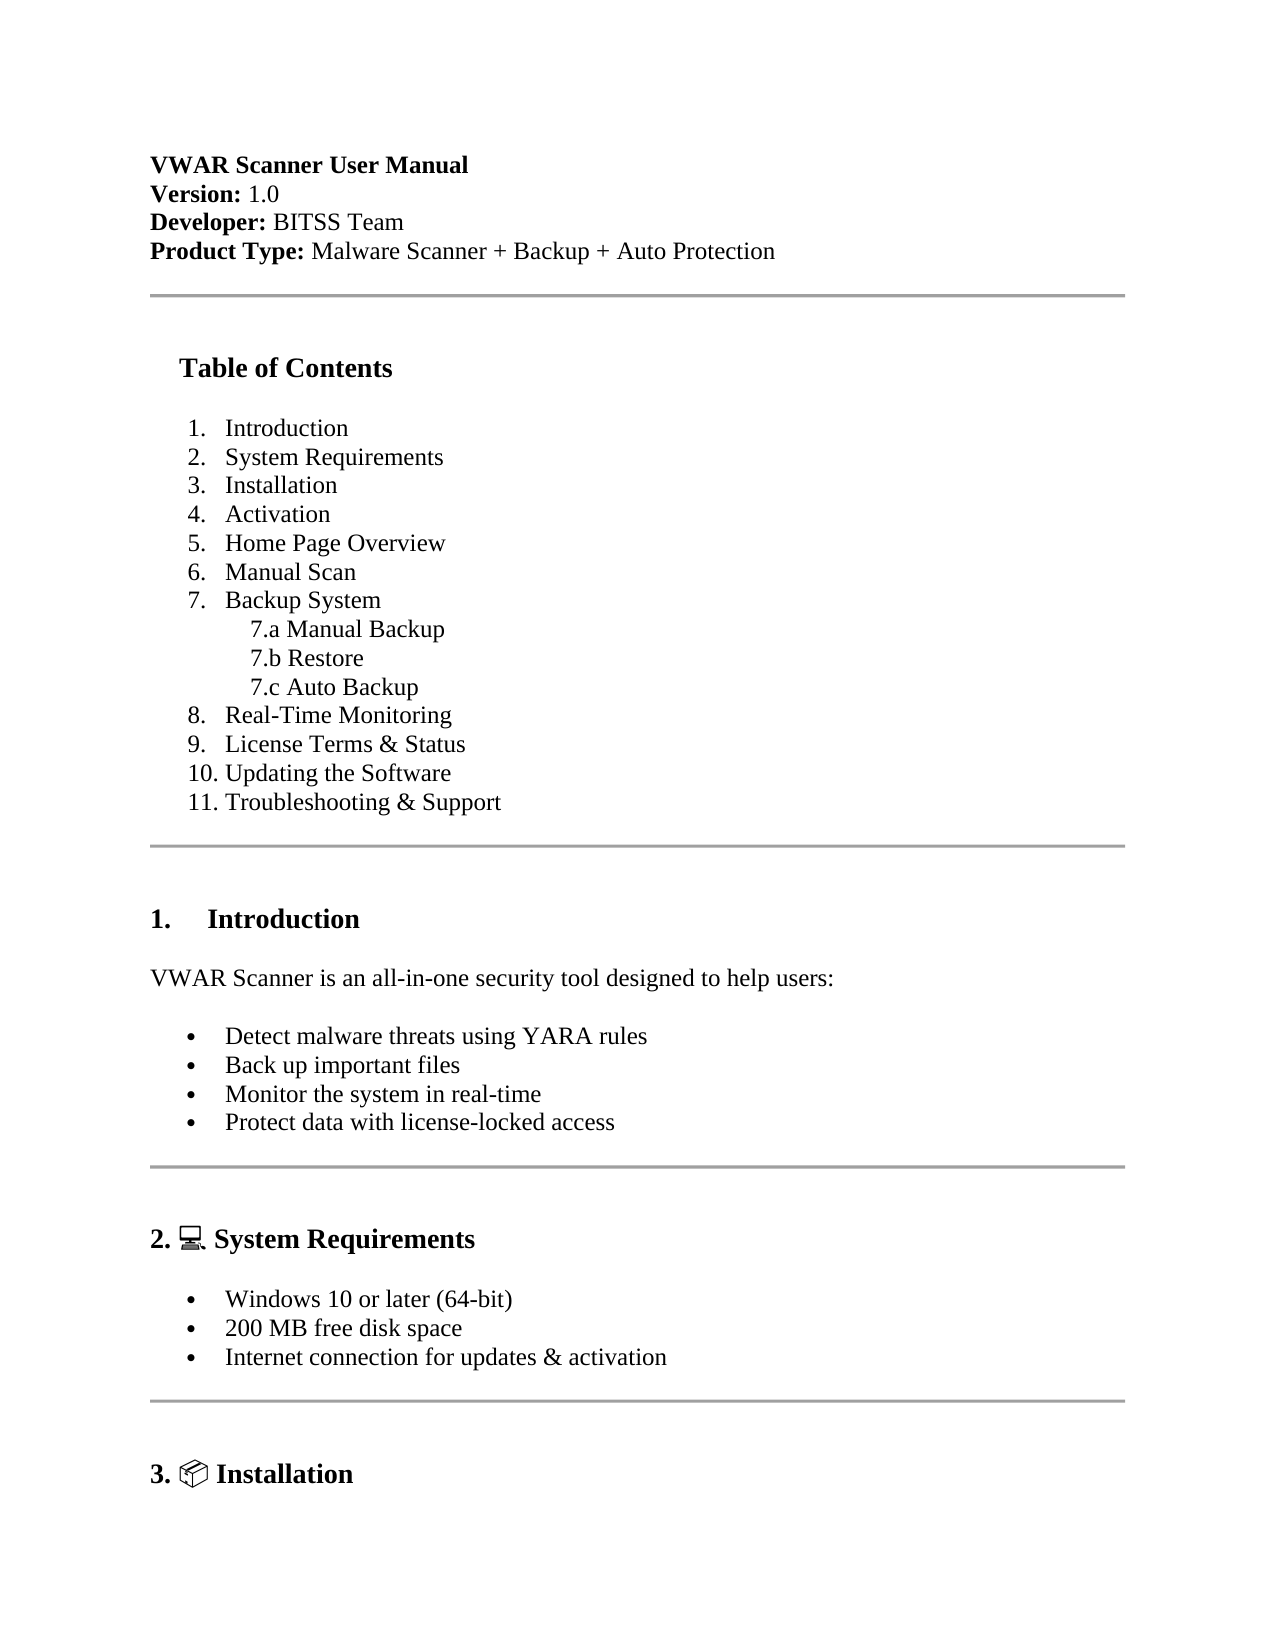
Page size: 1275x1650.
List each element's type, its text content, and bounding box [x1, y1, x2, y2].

list Backup System 7.a Manual Backup 7.b Restore 7.c Auto Backup [187, 585, 1125, 700]
list Internet connection for updates & activation [187, 1342, 1125, 1370]
text 1. 🔰 Introduction [150, 902, 1125, 934]
list License Terms & Status [187, 729, 1125, 758]
list Back up important files [187, 1050, 1125, 1079]
text 📖 Table of Contents [150, 351, 1125, 384]
list Monitor the system in real-time [187, 1079, 1125, 1107]
list Real-Time Monitoring [187, 700, 1125, 729]
list Detect malware threats using YARA rules [187, 1021, 1125, 1050]
list Introduction [187, 413, 1125, 442]
list Troubleshooting & Support [187, 787, 1125, 815]
list Manual Scan [187, 557, 1125, 585]
text 2. 💻 System Requirements [150, 1223, 1125, 1255]
list Activation [187, 499, 1125, 528]
list Home Page Overview [187, 528, 1125, 557]
text 3. 📦 Installation [150, 1457, 1125, 1489]
list 200 MB free disk space [187, 1313, 1125, 1342]
list Protect data with license-locked access [187, 1107, 1125, 1136]
list System Requirements [187, 442, 1125, 470]
text VWAR Scanner User Manual Version: 1.0 Developer: BITSS Team Product Type: Malware Scanner + Backup + Auto Protection [150, 150, 1125, 265]
list Windows 10 or later (64-bit) [187, 1284, 1125, 1313]
list Updating the Software [187, 758, 1125, 787]
text VWAR Scanner is an all-in-one security tool designed to help users: [150, 963, 1125, 992]
list Installation [187, 470, 1125, 499]
